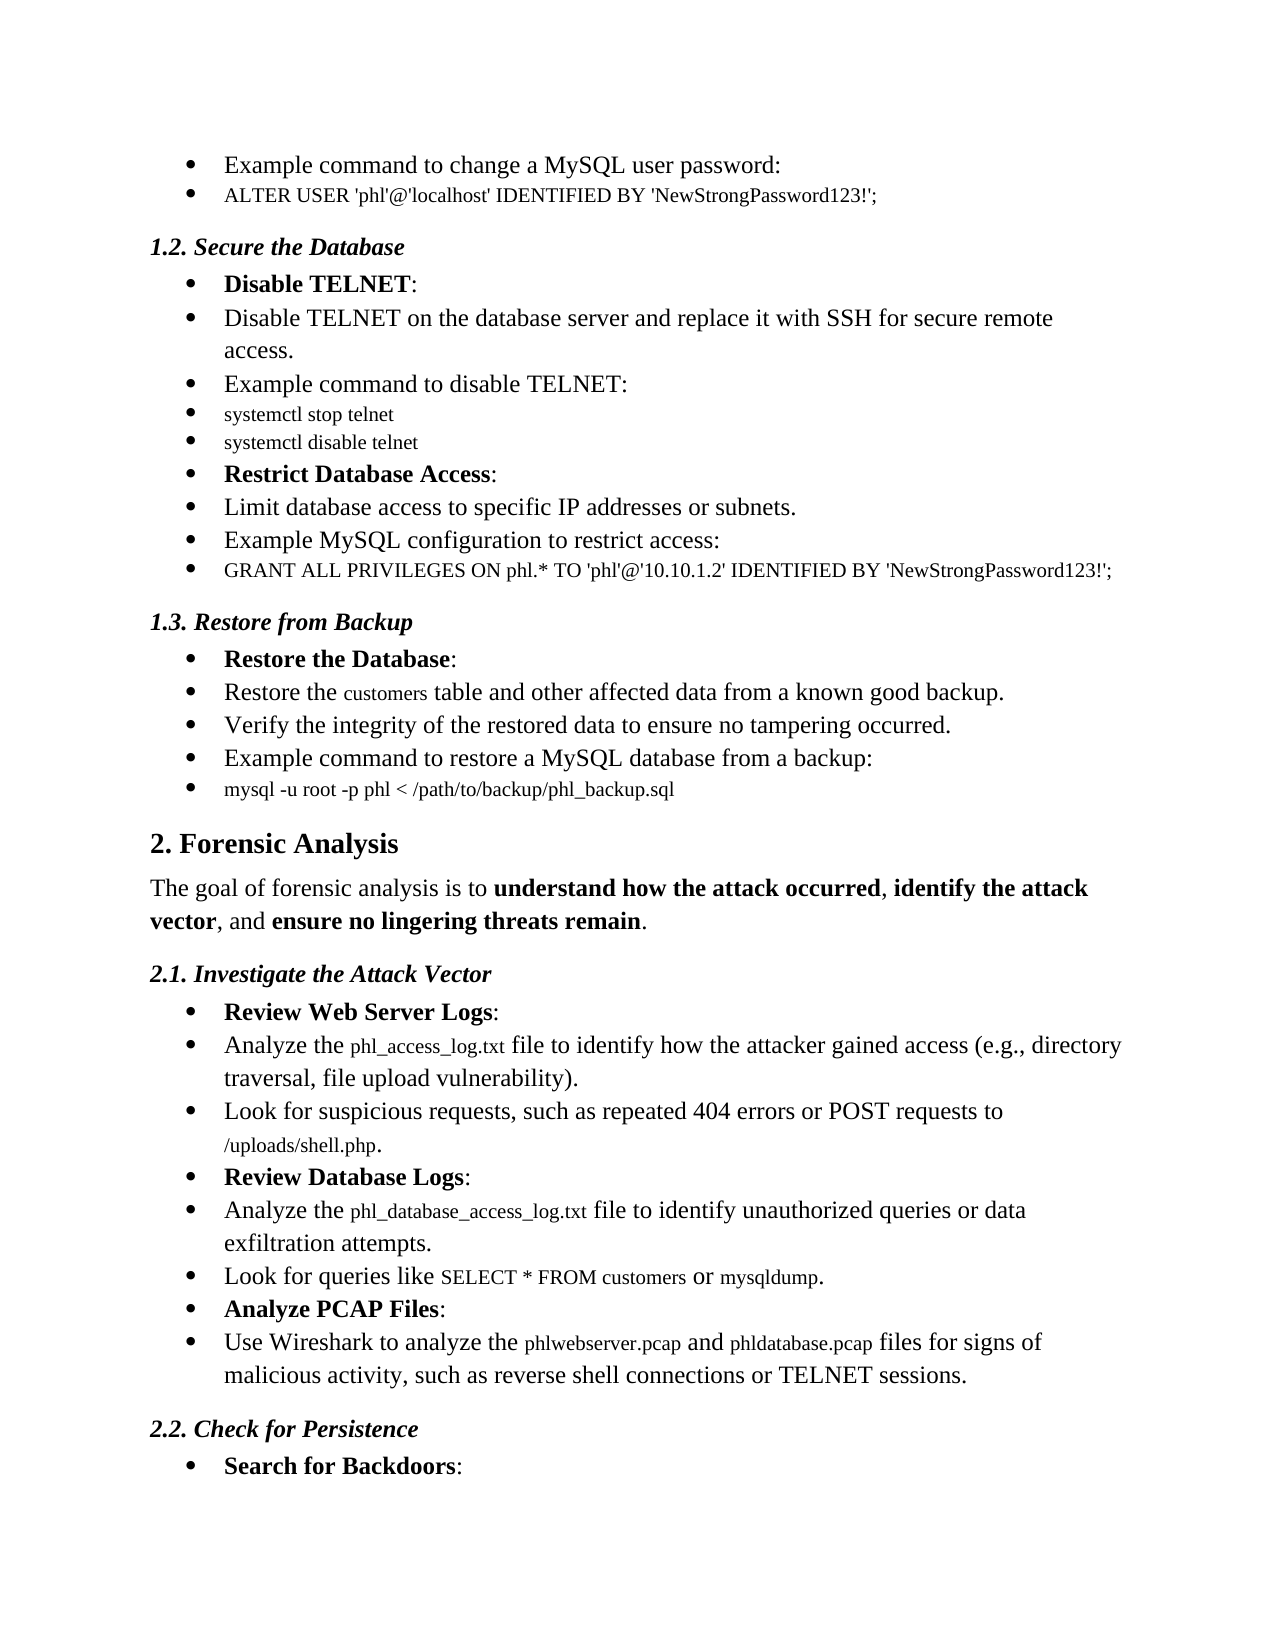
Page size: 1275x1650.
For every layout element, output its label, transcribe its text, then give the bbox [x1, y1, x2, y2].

list Search for Backdoors: [186, 1451, 1125, 1480]
list GRANT ALL PRIVILEGES ON phl.* TO 'phl'@'10.10.1.2' IDENTIFIED BY 'NewStrongPassword123!'; [186, 558, 1125, 583]
list systemctl disable telnet [186, 430, 1125, 455]
list Example MySQL configuration to restrict access: [186, 525, 1125, 553]
subtitle 1.2. Secure the Database [150, 232, 1125, 261]
list Use Wireshark to analyze the phlwebserver.pcap and phldatabase.pcap files for signs of malicious activity, such as reverse shell connections or TELNET sessions. [186, 1327, 1125, 1389]
list Example command to disable TELNET: [186, 369, 1125, 397]
list Restore the Database: [186, 644, 1125, 673]
list Look for queries like SELECT * FROM customers or mysqldump. [186, 1261, 1125, 1290]
list Analyze the phl_database_access_log.txt file to identify unauthorized queries or data exfiltration attempts. [186, 1195, 1125, 1257]
list Example command to restore a MySQL database from a backup: [186, 743, 1125, 772]
list Analyze the phl_access_log.txt file to identify how the attacker gained access (e.g., directory traversal, file upload vulnerability). [186, 1030, 1125, 1092]
subtitle 2.2. Check for Persistence [150, 1414, 1125, 1443]
text The goal of forensic analysis is to understand how the attack occurred, identify the attack vector, and ensure no lingering threats remain. [150, 873, 1125, 934]
list Review Web Server Logs: [186, 997, 1125, 1026]
list Restrict Database Access: [186, 459, 1125, 487]
list ALTER USER 'phl'@'localhost' IDENTIFIED BY 'NewStrongPassword123!'; [186, 183, 1125, 208]
list Disable TELNET: [186, 269, 1125, 298]
subtitle 2.1. Investigate the Attack Vector [150, 959, 1125, 988]
list mysql -u root -p phl < /path/to/backup/phl_backup.sql [186, 776, 1125, 801]
list Restore the customers table and other affected data from a known good backup. [186, 677, 1125, 706]
list Disable TELNET on the database server and replace it with SSH for secure remote access. [186, 303, 1125, 364]
subtitle 2. Forensic Analysis [150, 826, 1125, 859]
subtitle 1.3. Restore from Backup [150, 607, 1125, 636]
list Analyze PCAP Files: [186, 1294, 1125, 1323]
list Verify the integrity of the restored data to ensure no tampering occurred. [186, 710, 1125, 739]
list Review Database Logs: [186, 1162, 1125, 1191]
list Example command to change a MySQL user password: [186, 150, 1125, 179]
list systemctl stop telnet [186, 402, 1125, 427]
list Limit database access to specific IP addresses or subnets. [186, 492, 1125, 521]
list Look for suspicious requests, such as repeated 404 errors or POST requests to /uploads/shell.php. [186, 1096, 1125, 1158]
